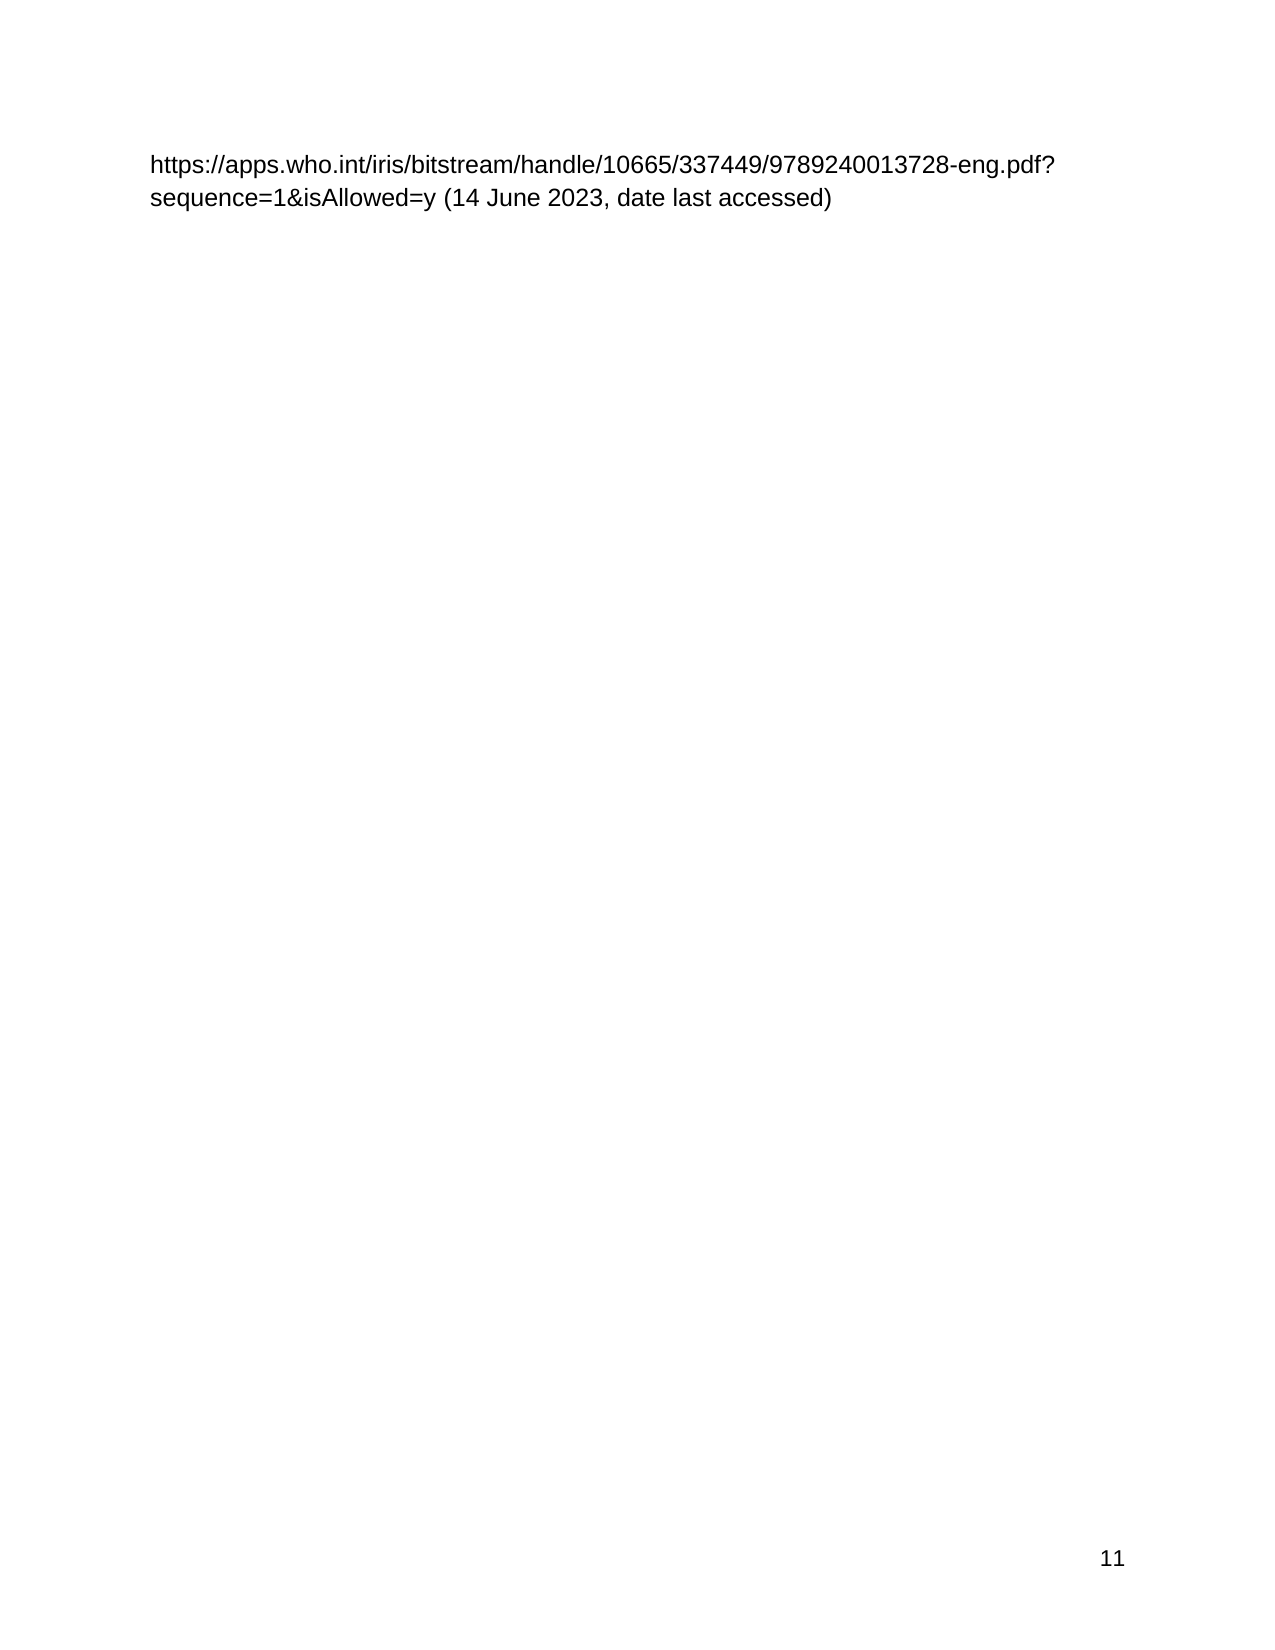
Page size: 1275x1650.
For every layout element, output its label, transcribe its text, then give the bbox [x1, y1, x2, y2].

text https://apps.who.int/iris/bitstream/handle/10665/337449/9789240013728-eng.pdf?sequence=1&isAllowed=y (14 June 2023, date last accessed) [150, 150, 1125, 212]
